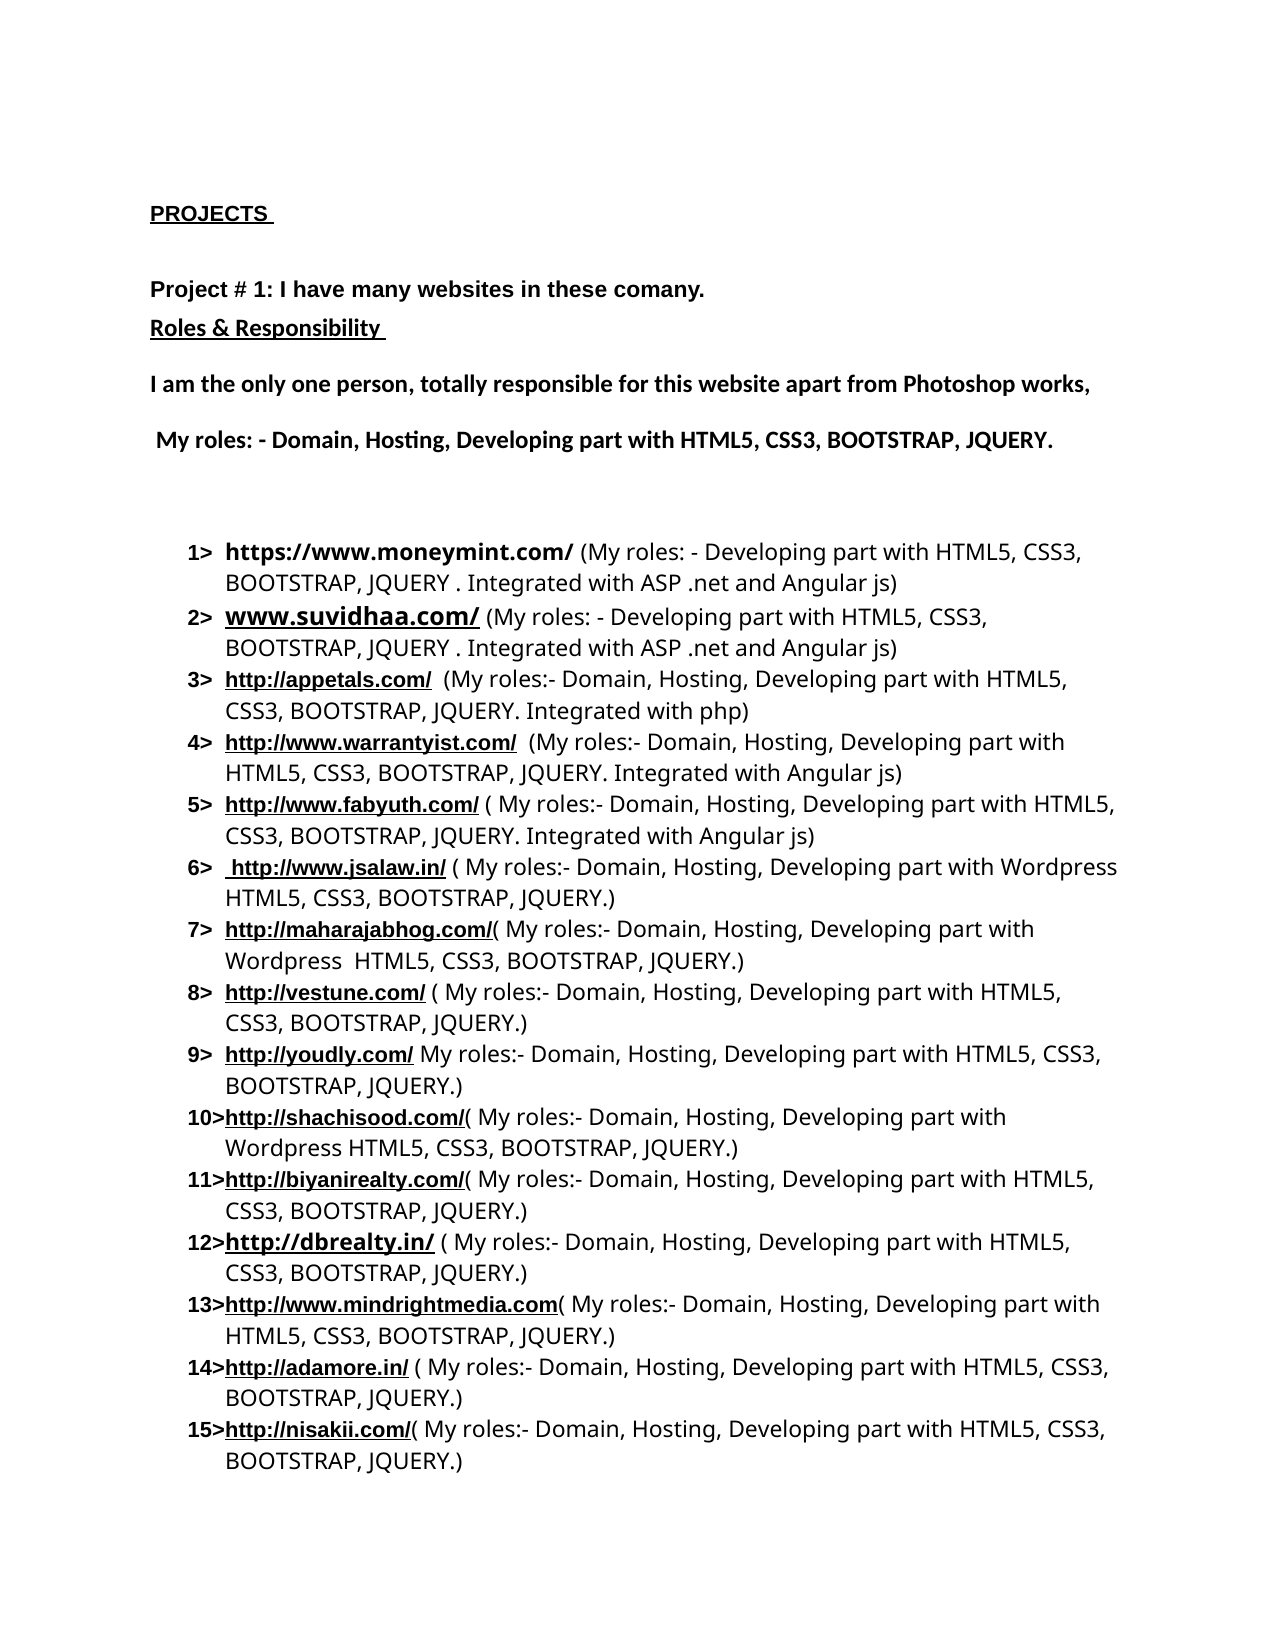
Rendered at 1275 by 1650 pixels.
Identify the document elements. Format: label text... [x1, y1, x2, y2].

list https://www.moneymint.com/ (My roles: - Developing part with HTML5, CSS3, BOOTSTRAP, JQUERY . Integrated with ASP .net and Angular js) [187, 536, 1125, 598]
list http://appetals.com/ (My roles:- Domain, Hosting, Developing part with HTML5, CSS3, BOOTSTRAP, JQUERY. Integrated with php) [187, 663, 1125, 726]
list http://www.warrantyist.com/ (My roles:- Domain, Hosting, Developing part with HTML5, CSS3, BOOTSTRAP, JQUERY. Integrated with Angular js) [187, 726, 1125, 788]
list http://www.fabyuth.com/ ( My roles:- Domain, Hosting, Developing part with HTML5, CSS3, BOOTSTRAP, JQUERY. Integrated with Angular js) [187, 788, 1125, 851]
list www.suvidhaa.com/ (My roles: - Developing part with HTML5, CSS3, BOOTSTRAP, JQUERY . Integrated with ASP .net and Angular js) [187, 598, 1125, 663]
list http://maharajabhog.com/( My roles:- Domain, Hosting, Developing part with Wordpress HTML5, CSS3, BOOTSTRAP, JQUERY.) [187, 913, 1125, 976]
list http://youdly.com/ My roles:- Domain, Hosting, Developing part with HTML5, CSS3, BOOTSTRAP, JQUERY.) [187, 1038, 1125, 1101]
text My roles: - Domain, Hosting, Developing part with HTML5, CSS3, BOOTSTRAP, JQUERY. [150, 424, 1125, 454]
list http://www.mindrightmedia.com( My roles:- Domain, Hosting, Developing part with HTML5, CSS3, BOOTSTRAP, JQUERY.) [187, 1288, 1125, 1351]
list http://www.jsalaw.in/ ( My roles:- Domain, Hosting, Developing part with Wordpress HTML5, CSS3, BOOTSTRAP, JQUERY.) [187, 851, 1125, 913]
text I am the only one person, totally responsible for this website apart from Photoshop works, [150, 368, 1125, 399]
text Roles & Responsibility [150, 312, 1125, 343]
list http://dbrealty.in/ ( My roles:- Domain, Hosting, Developing part with HTML5, CSS3, BOOTSTRAP, JQUERY.) [187, 1226, 1125, 1288]
subtitle Project # 1: I have many websites in these comany. [150, 276, 1125, 302]
list http://biyanirealty.com/( My roles:- Domain, Hosting, Developing part with HTML5, CSS3, BOOTSTRAP, JQUERY.) [187, 1163, 1125, 1226]
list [187, 1413, 1125, 1476]
list http://adamore.in/ ( My roles:- Domain, Hosting, Developing part with HTML5, CSS3, BOOTSTRAP, JQUERY.) [187, 1351, 1125, 1413]
list http://vestune.com/ ( My roles:- Domain, Hosting, Developing part with HTML5, CSS3, BOOTSTRAP, JQUERY.) [187, 976, 1125, 1038]
list http://shachisood.com/( My roles:- Domain, Hosting, Developing part with Wordpress HTML5, CSS3, BOOTSTRAP, JQUERY.) [187, 1101, 1125, 1163]
text PROJECTS [150, 200, 1125, 226]
